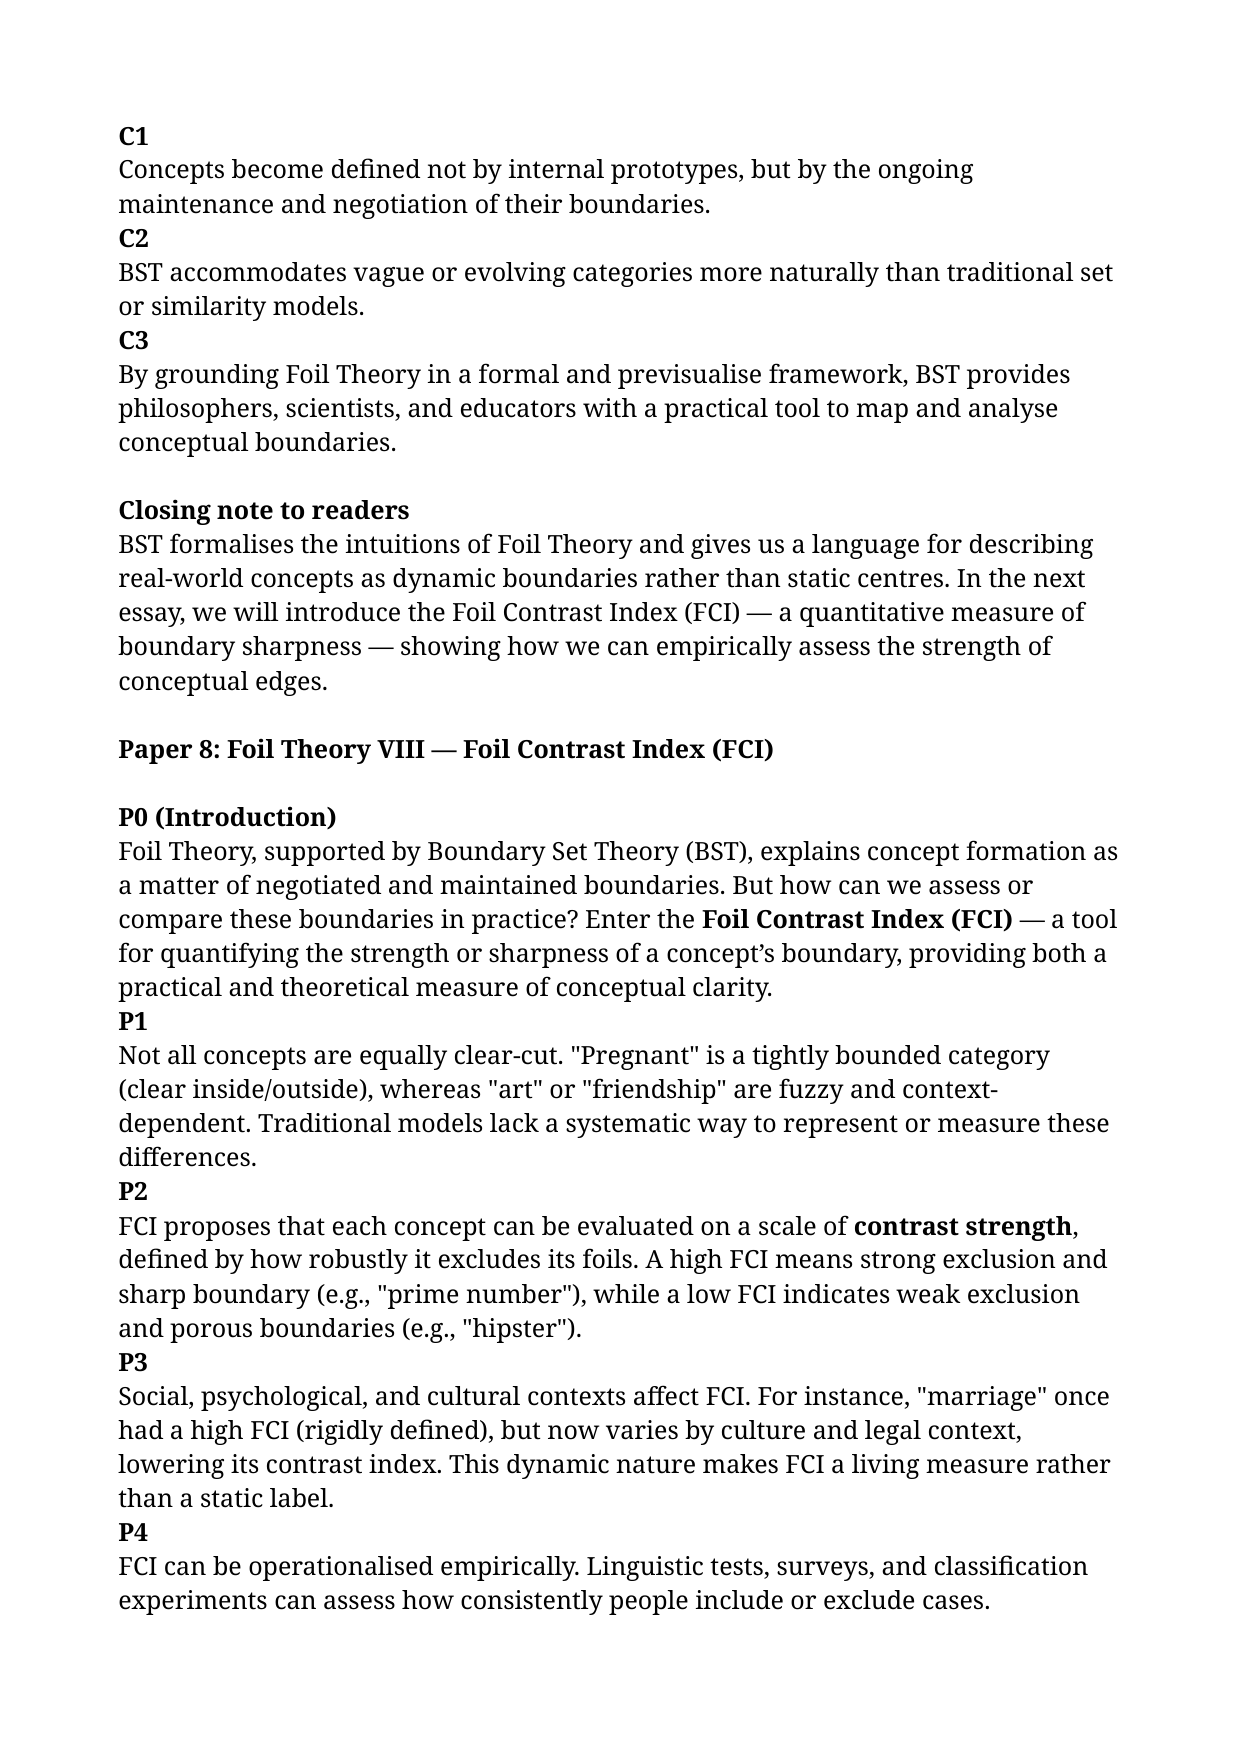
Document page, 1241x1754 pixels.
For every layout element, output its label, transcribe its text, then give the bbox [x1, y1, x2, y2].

text C1 Concepts become defined not by internal prototypes, but by the ongoing maintenance and negotiation of their boundaries. [118, 118, 1122, 220]
text Paper 8: Foil Theory VIII — Foil Contrast Index (FCI) [118, 731, 1122, 765]
text P0 (Introduction) Foil Theory, supported by Boundary Set Theory (BST), explains concept formation as a matter of negotiated and maintained boundaries. But how can we assess or compare these boundaries in practice? Enter the Foil Contrast Index (FCI) — a tool for quantifying the strength or sharpness of a concept’s boundary, providing both a practical and theoretical measure of conceptual clarity. [118, 799, 1122, 1004]
text P2 FCI proposes that each concept can be evaluated on a scale of contrast strength, defined by how robustly it excludes its foils. A high FCI means strong exclusion and sharp boundary (e.g., "prime number"), while a low FCI indicates weak exclusion and porous boundaries (e.g., "hipster"). [118, 1174, 1122, 1344]
text P3 Social, psychological, and cultural contexts affect FCI. For instance, "marriage" once had a high FCI (rigidly defined), but now varies by culture and legal context, lowering its contrast index. This dynamic nature makes FCI a living measure rather than a static label. [118, 1344, 1122, 1515]
text P1 Not all concepts are equally clear-cut. "Pregnant" is a tightly bounded category (clear inside/outside), whereas "art" or "friendship" are fuzzy and context-dependent. Traditional models lack a systematic way to represent or measure these differences. [118, 1004, 1122, 1174]
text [118, 1515, 1122, 1617]
text Closing note to readers BST formalises the intuitions of Foil Theory and gives us a language for describing real-world concepts as dynamic boundaries rather than static centres. In the next essay, we will introduce the Foil Contrast Index (FCI) — a quantitative measure of boundary sharpness — showing how we can empirically assess the strength of conceptual edges. [118, 493, 1122, 697]
text C3 By grounding Foil Theory in a formal and previsualise framework, BST provides philosophers, scientists, and educators with a practical tool to map and analyse conceptual boundaries. [118, 322, 1122, 459]
text C2 BST accommodates vague or evolving categories more naturally than traditional set or similarity models. [118, 220, 1122, 322]
